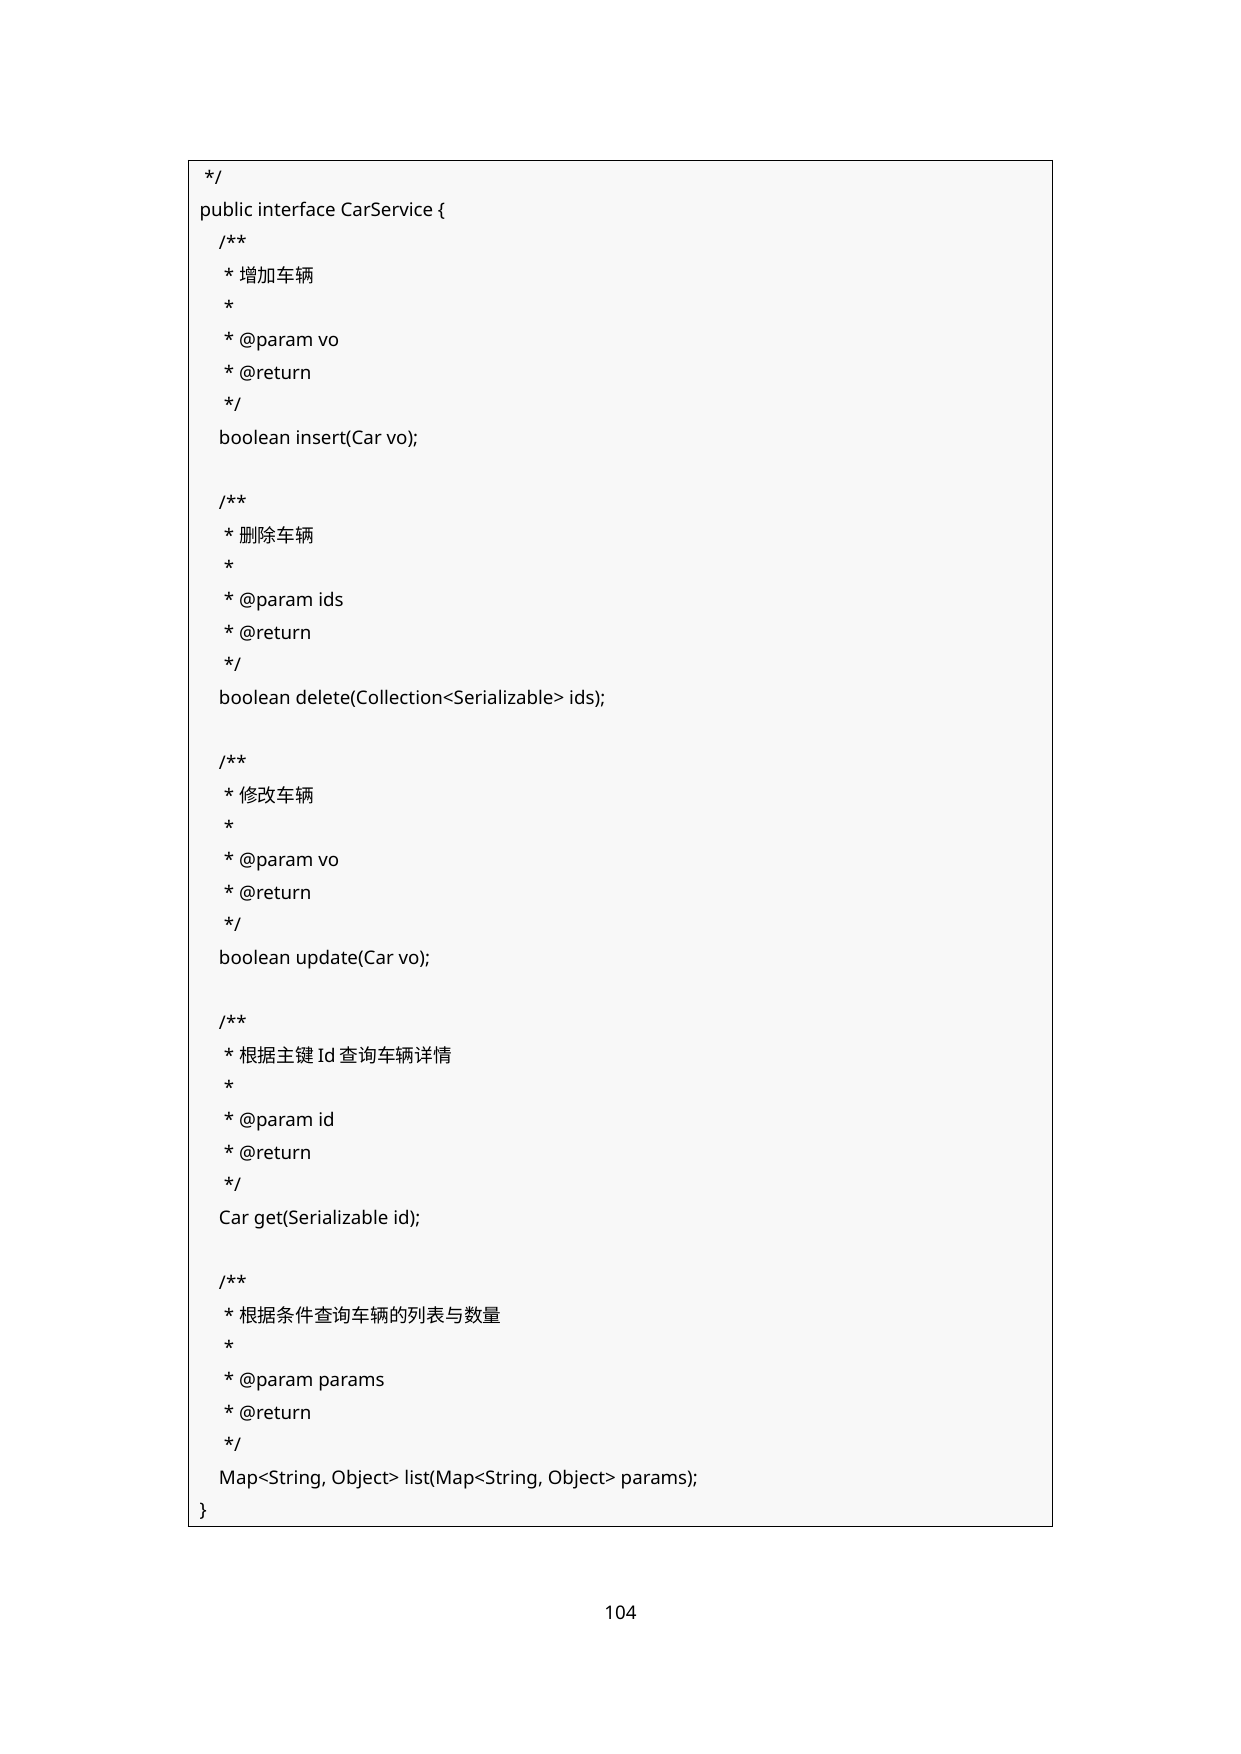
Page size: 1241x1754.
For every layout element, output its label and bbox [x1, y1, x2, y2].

table_header [189, 161, 1052, 1526]
